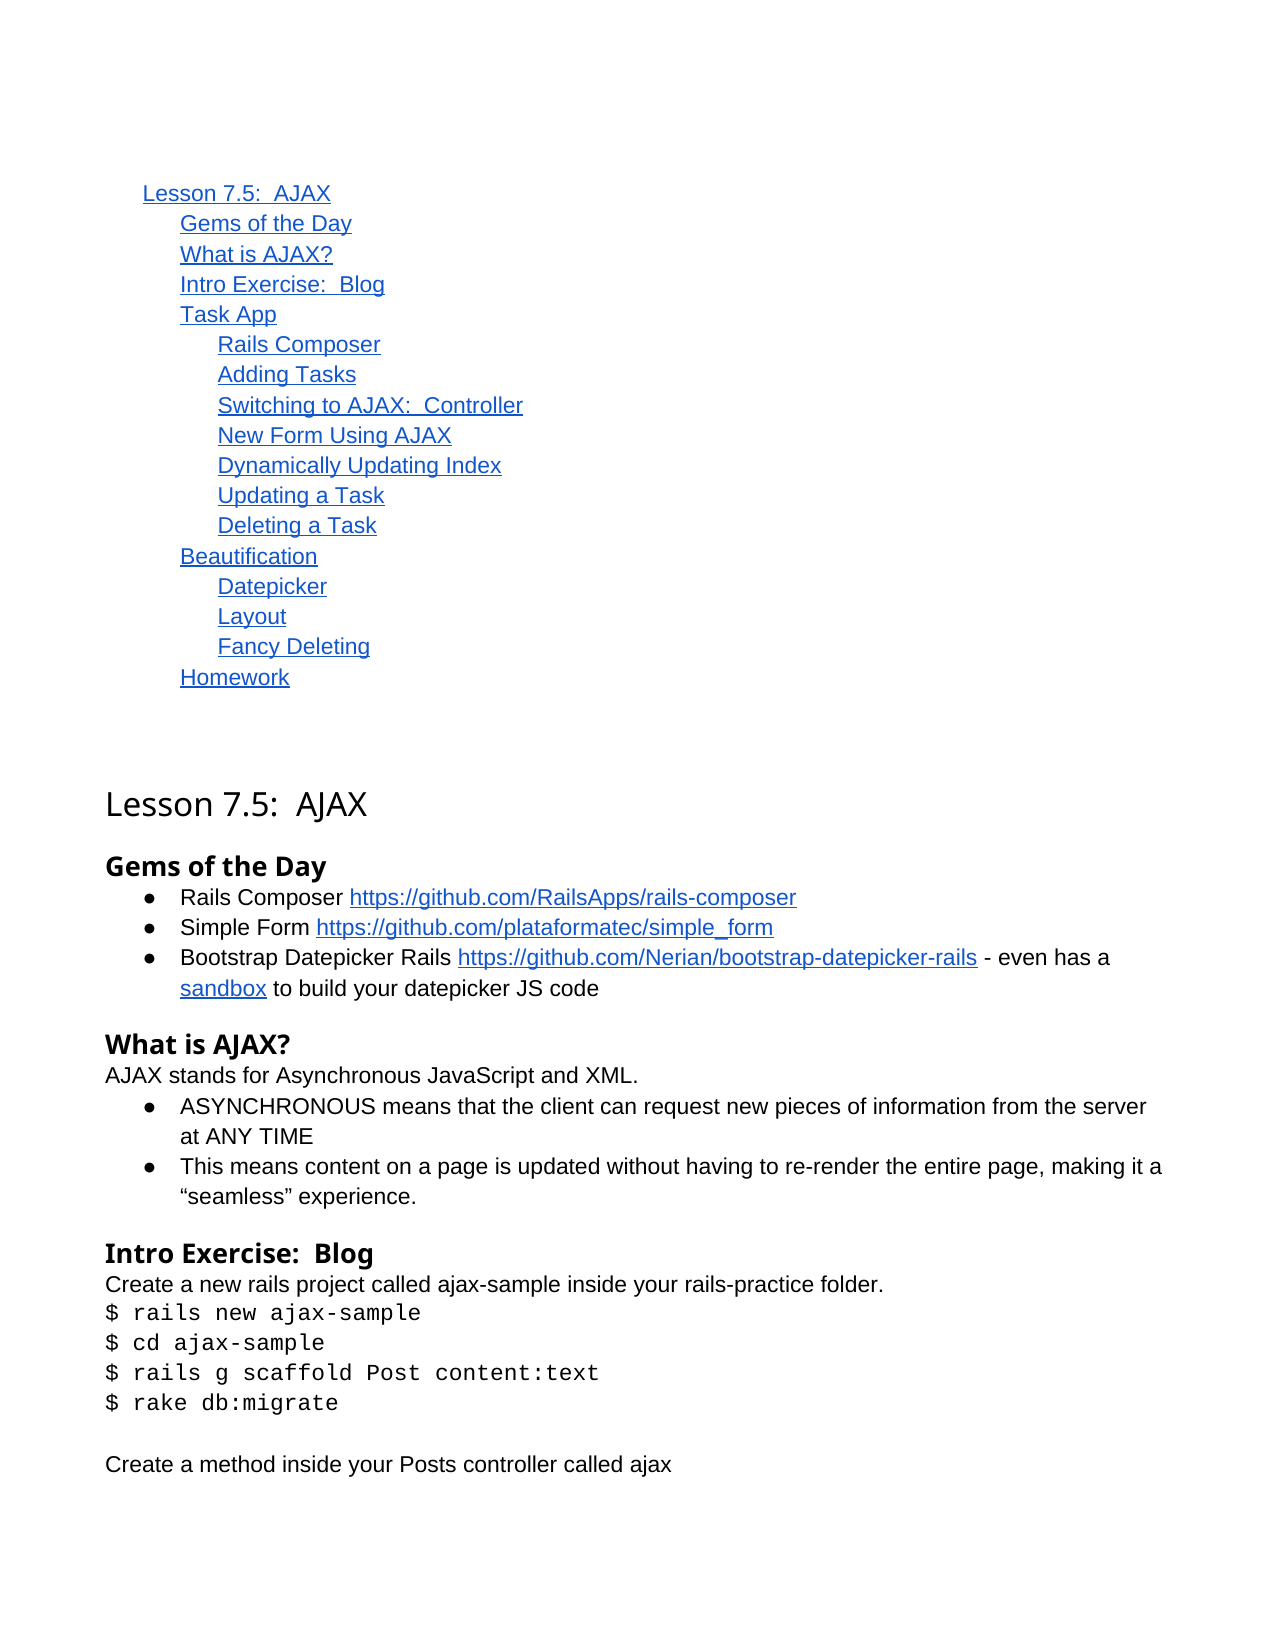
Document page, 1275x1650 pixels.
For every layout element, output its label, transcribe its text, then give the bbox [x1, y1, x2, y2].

text New Form Using AJAX [217, 422, 1170, 448]
text Adding Tasks [217, 361, 1170, 388]
text Create a new rails project called ajax-sample inside your rails-practice folder. [105, 1271, 1170, 1298]
text Lesson 7.5: AJAX [142, 180, 1170, 207]
text Layout [217, 603, 1170, 629]
text Intro Exercise: Blog [180, 271, 1170, 297]
list Rails Composer https://github.com/RailsApps/rails-composer [142, 884, 1170, 910]
text Beautification [180, 543, 1170, 569]
text Task App [180, 301, 1170, 327]
text Updating a Task [217, 482, 1170, 509]
text Switching to AJAX: Controller [217, 392, 1170, 418]
text Homework [180, 663, 1170, 690]
subtitle Lesson 7.5: AJAX [105, 781, 1170, 826]
list This means content on a page is updated without having to re-render the entire page, making it a “seamless” experience. [142, 1153, 1170, 1210]
text $ cd ajax-sample $ rails g scaffold Post content:text $ rake db:migrate [105, 1331, 1170, 1417]
subtitle What is AJAX? [105, 1026, 1170, 1062]
text AJAX stands for Asynchronous JavaScript and XML. [105, 1062, 1170, 1089]
list Bootstrap Datepicker Rails https://github.com/Nerian/bootstrap-datepicker-rails - even has a sandbox to build your datepicker JS code [142, 944, 1170, 1001]
subtitle Intro Exercise: Blog [105, 1234, 1170, 1271]
text Fancy Deleting [217, 633, 1170, 660]
text Deleting a Task [217, 512, 1170, 539]
list ASYNCHRONOUS means that the client can request new pieces of information from the server at ANY TIME [142, 1093, 1170, 1149]
text Dynamically Updating Index [217, 452, 1170, 478]
text Datepicker [217, 573, 1170, 599]
subtitle Gems of the Day [105, 847, 1170, 884]
text Gems of the Day [180, 210, 1170, 237]
list Simple Form https://github.com/plataformatec/simple_form [142, 914, 1170, 941]
text $ rails new ajax-sample [105, 1301, 1170, 1327]
text What is AJAX? [180, 241, 1170, 267]
text Create a method inside your Posts controller called ajax [105, 1451, 1170, 1477]
text Rails Composer [217, 331, 1170, 358]
